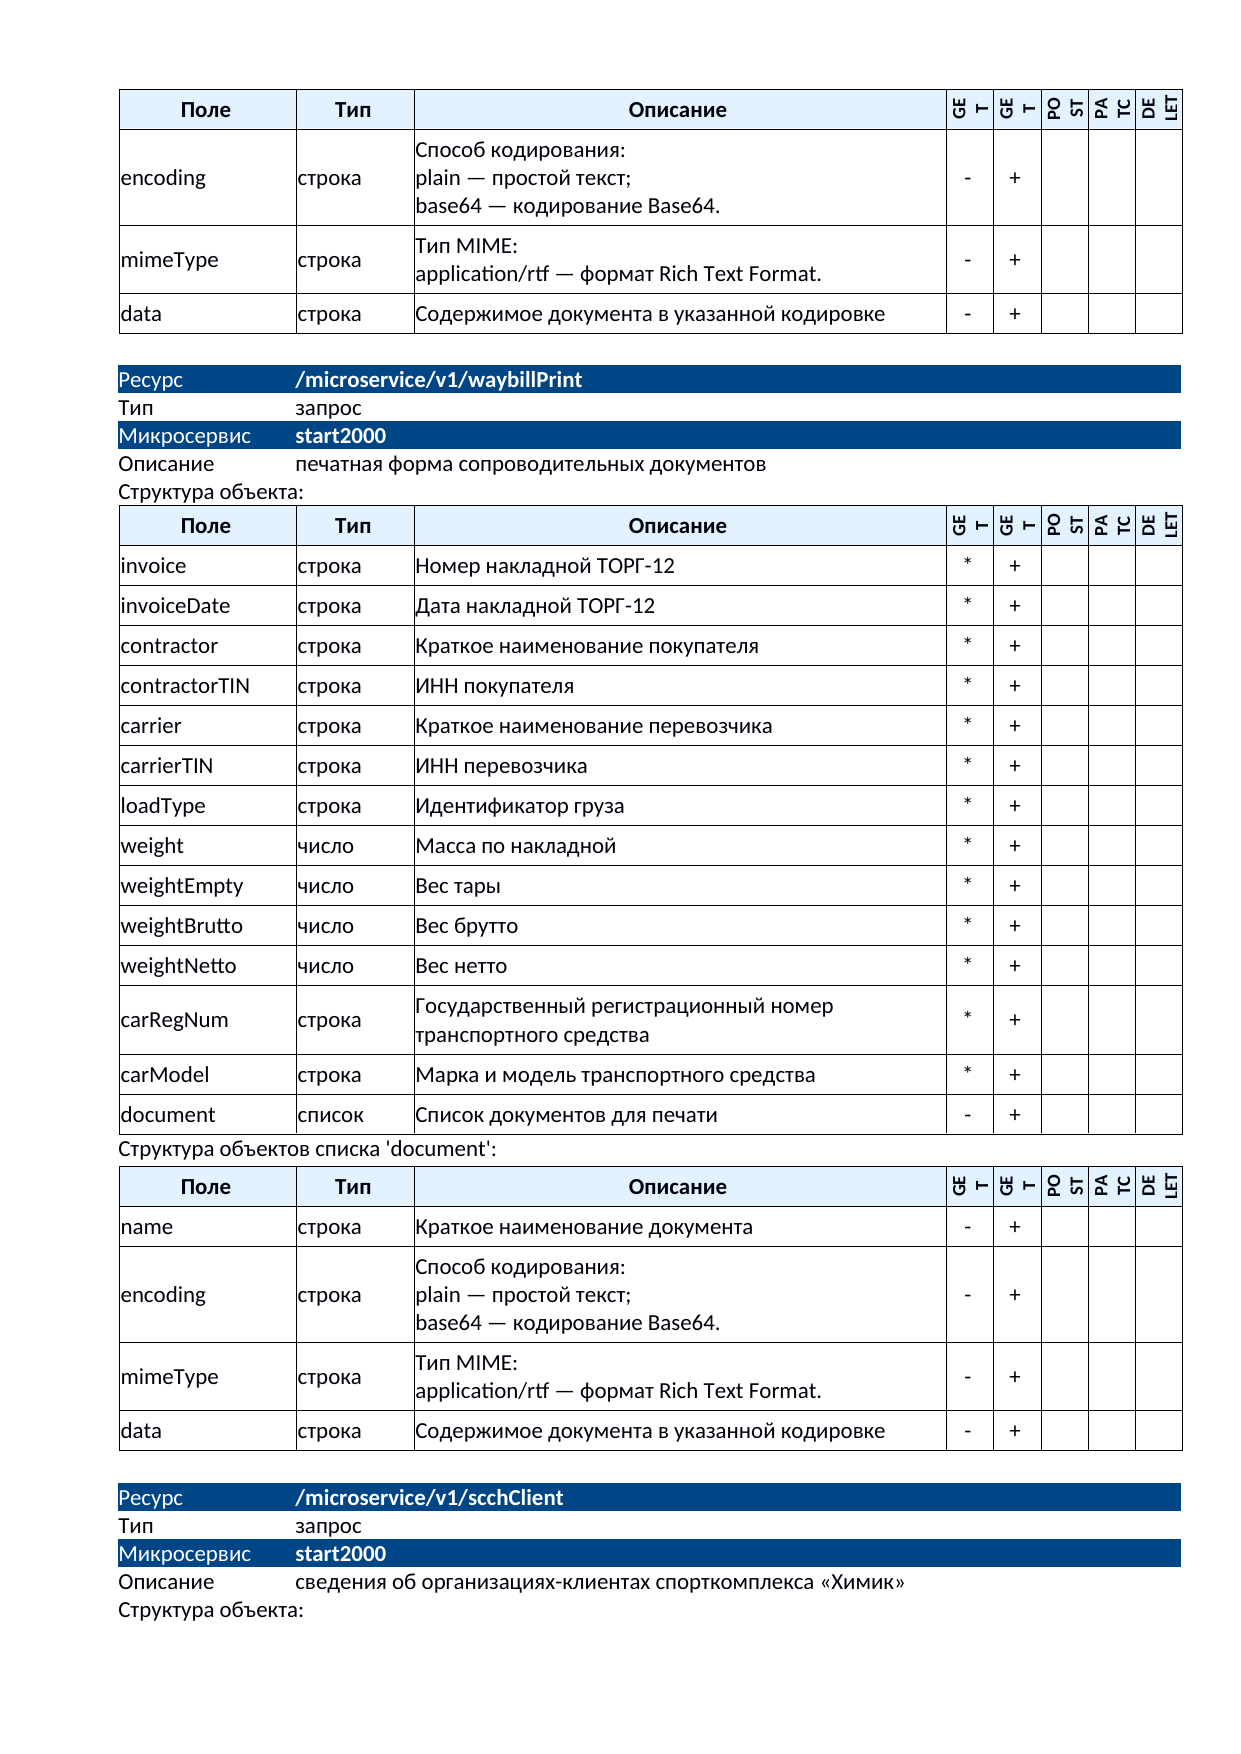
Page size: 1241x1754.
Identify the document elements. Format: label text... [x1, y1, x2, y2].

table_header Тип [297, 90, 414, 128]
table_cell invoiceDate [120, 586, 296, 625]
table_cell + [994, 1055, 1041, 1093]
table_cell [1042, 706, 1088, 745]
table_cell число [297, 946, 414, 985]
table_cell [1042, 866, 1088, 905]
table_header GET запрос [947, 1167, 993, 1206]
table_cell + [994, 746, 1041, 785]
table_cell [1136, 666, 1182, 705]
table_cell строка [297, 986, 414, 1053]
table_cell число [297, 866, 414, 905]
table_cell строка [297, 786, 414, 825]
table_cell * [947, 746, 993, 785]
table_cell + [994, 866, 1041, 905]
table_cell * [947, 626, 993, 665]
table_cell + [994, 946, 1041, 985]
table_cell mimeType [120, 226, 296, 293]
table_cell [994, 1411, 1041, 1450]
table_cell Вес тары [415, 866, 946, 905]
table_cell [1042, 226, 1088, 293]
table_cell Содержимое документа в указанной кодировке [415, 294, 946, 333]
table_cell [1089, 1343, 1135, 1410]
table_header GET запрос [947, 506, 993, 545]
table_cell [1089, 746, 1135, 785]
table_cell [1089, 130, 1135, 224]
table_cell * [947, 706, 993, 745]
table_cell + [994, 586, 1041, 625]
table_cell печатная форма сопроводительных документов [295, 449, 1181, 477]
table_cell Тип [118, 393, 295, 421]
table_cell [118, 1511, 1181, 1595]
table_cell Краткое наименование покупателя [415, 626, 946, 665]
table_header POST [1042, 506, 1088, 545]
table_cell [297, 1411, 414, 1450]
table_cell Вес брутто [415, 906, 946, 945]
table_cell [1042, 946, 1088, 985]
table_cell + [994, 130, 1041, 224]
table_cell [1136, 706, 1182, 745]
table_cell [1042, 1095, 1088, 1133]
table_header GET ответ [994, 506, 1041, 545]
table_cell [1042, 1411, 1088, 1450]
table_cell [1136, 546, 1182, 585]
table_header Тип [297, 1167, 414, 1206]
table_cell [1089, 906, 1135, 945]
table_cell [1089, 786, 1135, 825]
table_cell [1136, 586, 1182, 625]
table_cell weightEmpty [120, 866, 296, 905]
table_cell document [120, 1095, 296, 1133]
table_cell start2000 [295, 421, 1181, 449]
table_cell Идентификатор груза [415, 786, 946, 825]
table_cell [1042, 666, 1088, 705]
table_cell число [297, 906, 414, 945]
table_cell * [947, 1055, 993, 1093]
table_cell + [994, 626, 1041, 665]
table_cell [1042, 294, 1088, 333]
table_header PATCH [1089, 506, 1135, 545]
table_header Поле [120, 1167, 296, 1206]
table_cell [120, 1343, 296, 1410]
table_header GET ответ [994, 90, 1041, 128]
table_cell строка [297, 626, 414, 665]
table_cell - [947, 226, 993, 293]
table_cell строка [297, 226, 414, 293]
table_cell Описание [118, 449, 295, 477]
table_cell * [947, 586, 993, 625]
table_cell contractorTIN [120, 666, 296, 705]
table_cell список [297, 1095, 414, 1133]
table_cell + [994, 786, 1041, 825]
table_cell * [947, 666, 993, 705]
table_cell Вес нетто [415, 946, 946, 985]
table_cell Государственный регистрационный номер транспортного средства [415, 986, 946, 1053]
table_cell [1136, 626, 1182, 665]
table_cell + [994, 666, 1041, 705]
table_cell [1089, 294, 1135, 333]
table_header Поле [120, 90, 296, 128]
table_cell ИНН перевозчика [415, 746, 946, 785]
table_cell [1136, 226, 1182, 293]
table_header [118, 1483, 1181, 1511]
table_header Описание [415, 1167, 946, 1206]
table_cell - [947, 294, 993, 333]
table_cell carrierTIN [120, 746, 296, 785]
table_cell [1136, 946, 1182, 985]
table_header PATCH [1089, 90, 1135, 128]
table_cell [1089, 866, 1135, 905]
table_cell [1042, 986, 1088, 1053]
table_cell weightBrutto [120, 906, 296, 945]
table_cell запрос [295, 393, 1181, 421]
table_cell Краткое наименование документа [415, 1207, 946, 1246]
table_header DELETE [1136, 1167, 1182, 1206]
table_cell ИНН покупателя [415, 666, 946, 705]
table_cell [1089, 1095, 1135, 1133]
table_cell [1089, 1247, 1135, 1342]
table_cell - [947, 130, 993, 224]
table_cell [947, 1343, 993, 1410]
table_header DELETE [1136, 90, 1182, 128]
table_cell - [947, 1095, 993, 1133]
table_cell [1136, 1207, 1182, 1246]
table_cell [1136, 746, 1182, 785]
table_header POST [1042, 90, 1088, 128]
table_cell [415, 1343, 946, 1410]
table_cell [1089, 946, 1135, 985]
table_cell строка [297, 666, 414, 705]
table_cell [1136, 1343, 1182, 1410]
table_cell [1042, 826, 1088, 865]
table_cell [1042, 746, 1088, 785]
table_cell [1089, 626, 1135, 665]
table_cell [1042, 546, 1088, 585]
table_cell [1042, 130, 1088, 224]
table_cell Номер накладной ТОРГ-12 [415, 546, 946, 585]
table_cell [1042, 1247, 1088, 1342]
table_header GET запрос [947, 90, 993, 128]
table_header Описание [415, 506, 946, 545]
table_header /microservice/v1/waybillPrint [295, 365, 1181, 393]
table_cell [1089, 226, 1135, 293]
table_cell + [994, 1247, 1041, 1342]
table_cell contractor [120, 626, 296, 665]
table_cell loadType [120, 786, 296, 825]
table_cell name [120, 1207, 296, 1246]
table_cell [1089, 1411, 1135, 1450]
table_cell [1136, 786, 1182, 825]
table_header GET ответ [994, 1167, 1041, 1206]
table_cell [1089, 586, 1135, 625]
table_cell Способ кодирования: plain — простой текст; base64 — кодирование Base64. [415, 130, 946, 224]
table_cell [1042, 626, 1088, 665]
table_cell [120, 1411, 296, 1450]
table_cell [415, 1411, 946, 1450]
table_cell + [994, 1095, 1041, 1133]
table_cell encoding [120, 1247, 296, 1342]
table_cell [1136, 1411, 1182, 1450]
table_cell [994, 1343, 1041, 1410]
table_cell строка [297, 294, 414, 333]
table_cell + [994, 906, 1041, 945]
table_cell carRegNum [120, 986, 296, 1053]
table_cell - [947, 1247, 993, 1342]
table_cell [1136, 1055, 1182, 1093]
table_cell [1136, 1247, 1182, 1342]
table_header POST [1042, 1167, 1088, 1206]
table_cell * [947, 946, 993, 985]
table_cell + [994, 226, 1041, 293]
table_cell [1136, 130, 1182, 224]
table_cell строка [297, 1055, 414, 1093]
table_cell weightNetto [120, 946, 296, 985]
table_cell [1136, 1095, 1182, 1133]
table_cell * [947, 546, 993, 585]
table_cell [1089, 706, 1135, 745]
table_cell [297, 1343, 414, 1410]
table_cell + [994, 1207, 1041, 1246]
table_cell - [947, 1207, 993, 1246]
table_cell * [947, 906, 993, 945]
table_cell Марка и модель транспортного средства [415, 1055, 946, 1093]
table_cell invoice [120, 546, 296, 585]
table_cell строка [297, 706, 414, 745]
table_cell [1136, 906, 1182, 945]
table_cell Дата накладной ТОРГ-12 [415, 586, 946, 625]
table_cell [1089, 986, 1135, 1053]
table_cell * [947, 986, 993, 1053]
table_header Описание [415, 90, 946, 128]
text Структура объекта: [118, 1595, 1181, 1623]
text Структура объектов списка 'document': [118, 1134, 1181, 1162]
table_cell число [297, 826, 414, 865]
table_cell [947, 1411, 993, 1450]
table_cell * [947, 866, 993, 905]
table_cell [1136, 826, 1182, 865]
table_cell Масса по накладной [415, 826, 946, 865]
table_cell строка [297, 130, 414, 224]
table_cell строка [297, 1247, 414, 1342]
table_cell [1042, 786, 1088, 825]
table_cell [1136, 866, 1182, 905]
table_cell weight [120, 826, 296, 865]
table_cell строка [297, 746, 414, 785]
table_cell [1089, 546, 1135, 585]
table_cell строка [297, 546, 414, 585]
table_cell [1042, 586, 1088, 625]
table_header PATCH [1089, 1167, 1135, 1206]
text Структура объекта: [118, 477, 1181, 505]
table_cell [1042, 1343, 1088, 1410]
table_cell [1089, 1055, 1135, 1093]
table_cell + [994, 706, 1041, 745]
table_cell * [947, 786, 993, 825]
table_cell [1136, 986, 1182, 1053]
table_header Тип [297, 506, 414, 545]
table_cell [1089, 826, 1135, 865]
table_cell [1042, 1055, 1088, 1093]
table_cell Краткое наименование перевозчика [415, 706, 946, 745]
table_cell [1089, 1207, 1135, 1246]
table_cell строка [297, 1207, 414, 1246]
table_cell + [994, 986, 1041, 1053]
table_cell строка [297, 586, 414, 625]
table_cell data [120, 294, 296, 333]
table_cell carModel [120, 1055, 296, 1093]
table_cell carrier [120, 706, 296, 745]
table_cell + [994, 826, 1041, 865]
table_cell [1042, 1207, 1088, 1246]
table_cell Тип MIME: application/rtf — формат Rich Text Format. [415, 226, 946, 293]
table_cell [1136, 294, 1182, 333]
table_cell encoding [120, 130, 296, 224]
table_header Поле [120, 506, 296, 545]
table_header Ресурс [118, 365, 295, 393]
table_cell Микросервис [118, 421, 295, 449]
table_cell + [994, 294, 1041, 333]
table_cell Способ кодирования: plain — простой текст; base64 — кодирование Base64. [415, 1247, 946, 1342]
table_cell + [994, 546, 1041, 585]
table_cell [1089, 666, 1135, 705]
table_cell * [947, 826, 993, 865]
table_cell Список документов для печати [415, 1095, 946, 1133]
table_cell [1042, 906, 1088, 945]
table_header DELETE [1136, 506, 1182, 545]
